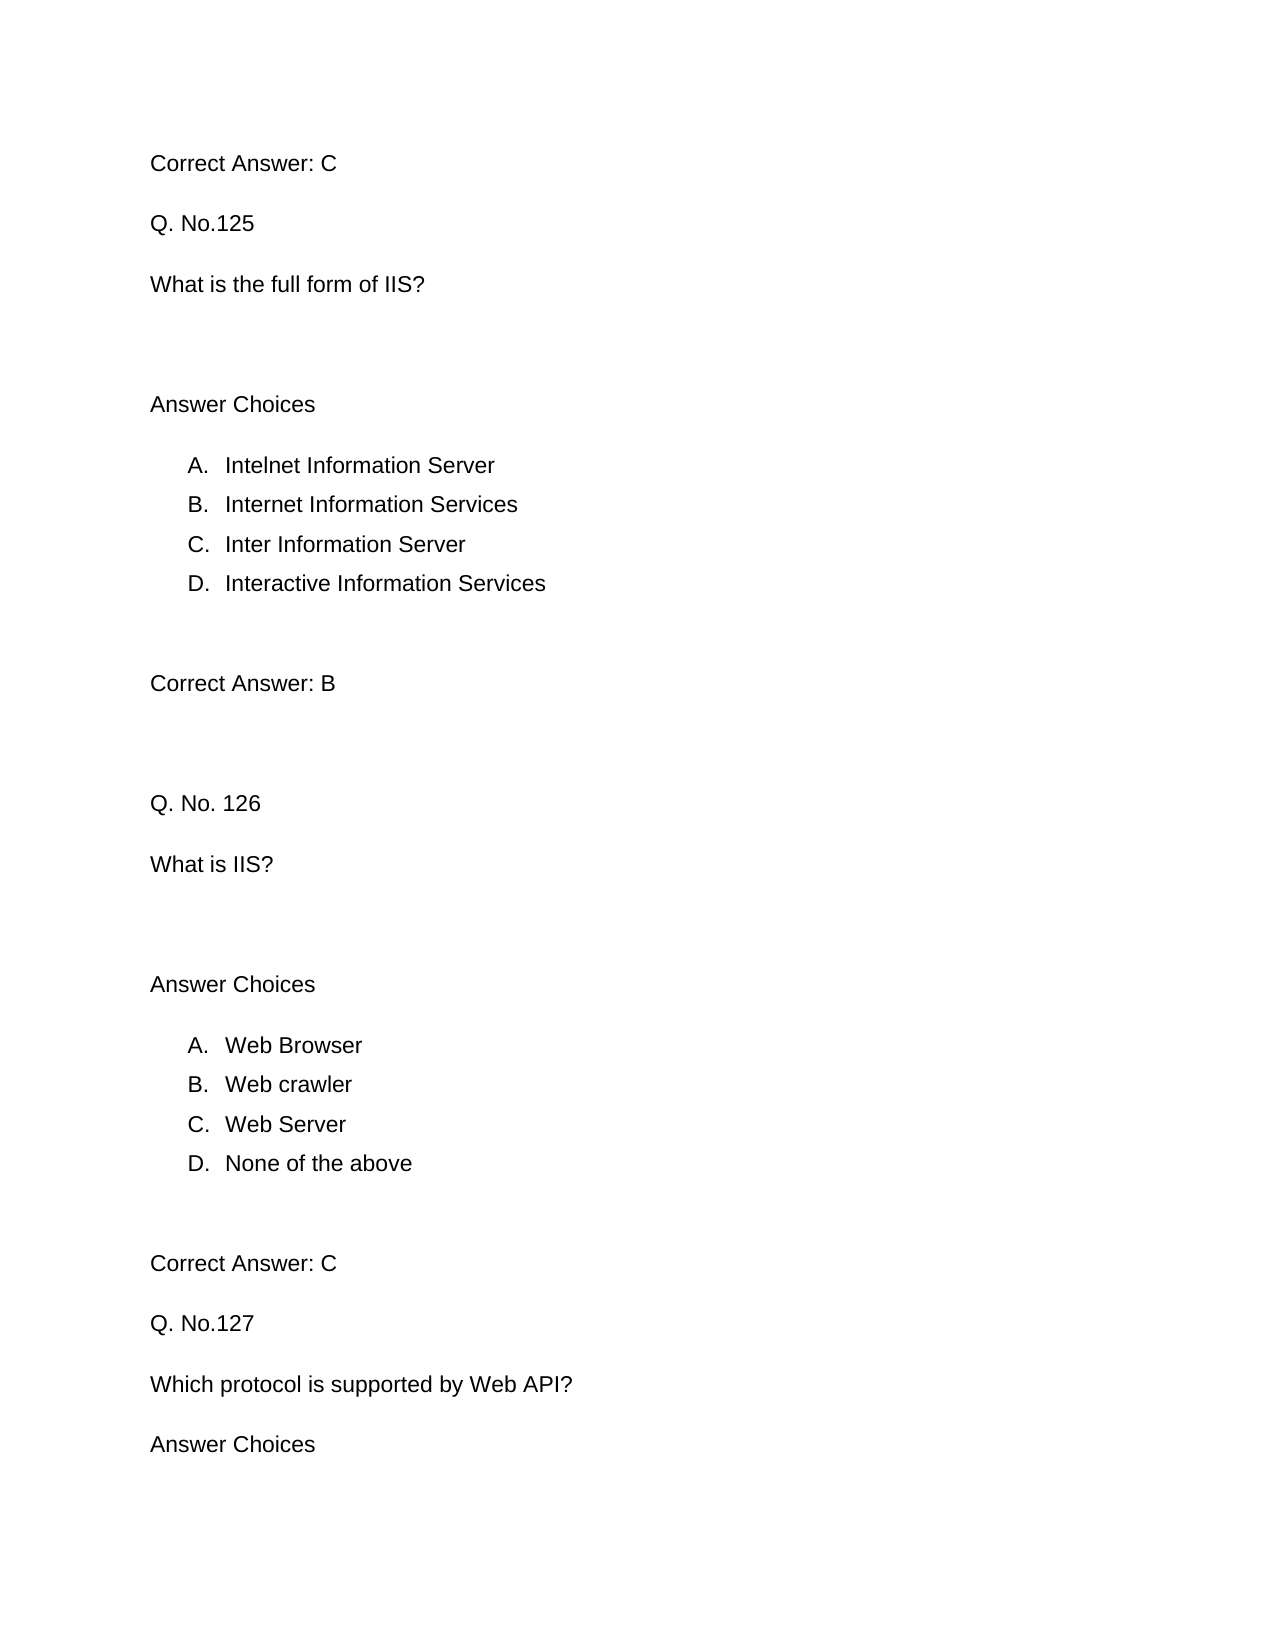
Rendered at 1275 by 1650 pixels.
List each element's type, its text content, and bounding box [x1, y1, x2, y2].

list None of the above [187, 1150, 1125, 1176]
text Answer Choices [150, 391, 1125, 418]
text Q. No. 126 [150, 790, 1125, 817]
text Correct Answer: C [150, 150, 1125, 176]
text Answer Choices [150, 971, 1125, 998]
text What is the full form of IIS? [150, 271, 1125, 297]
text Correct Answer: C [150, 1250, 1125, 1276]
text What is IIS? [150, 851, 1125, 877]
text Q. No.127 [150, 1310, 1125, 1337]
list Web crawler [187, 1071, 1125, 1097]
text Q. No.125 [150, 210, 1125, 237]
list Web Server [187, 1111, 1125, 1137]
list Web Browser [187, 1032, 1125, 1058]
list Inter Information Server [187, 531, 1125, 557]
list Interactive Information Services [187, 570, 1125, 596]
list Intelnet Information Server [187, 452, 1125, 478]
text Which protocol is supported by Web API? [150, 1371, 1125, 1397]
text Correct Answer: B [150, 670, 1125, 696]
text Answer Choices [150, 1431, 1125, 1457]
list Internet Information Services [187, 491, 1125, 517]
